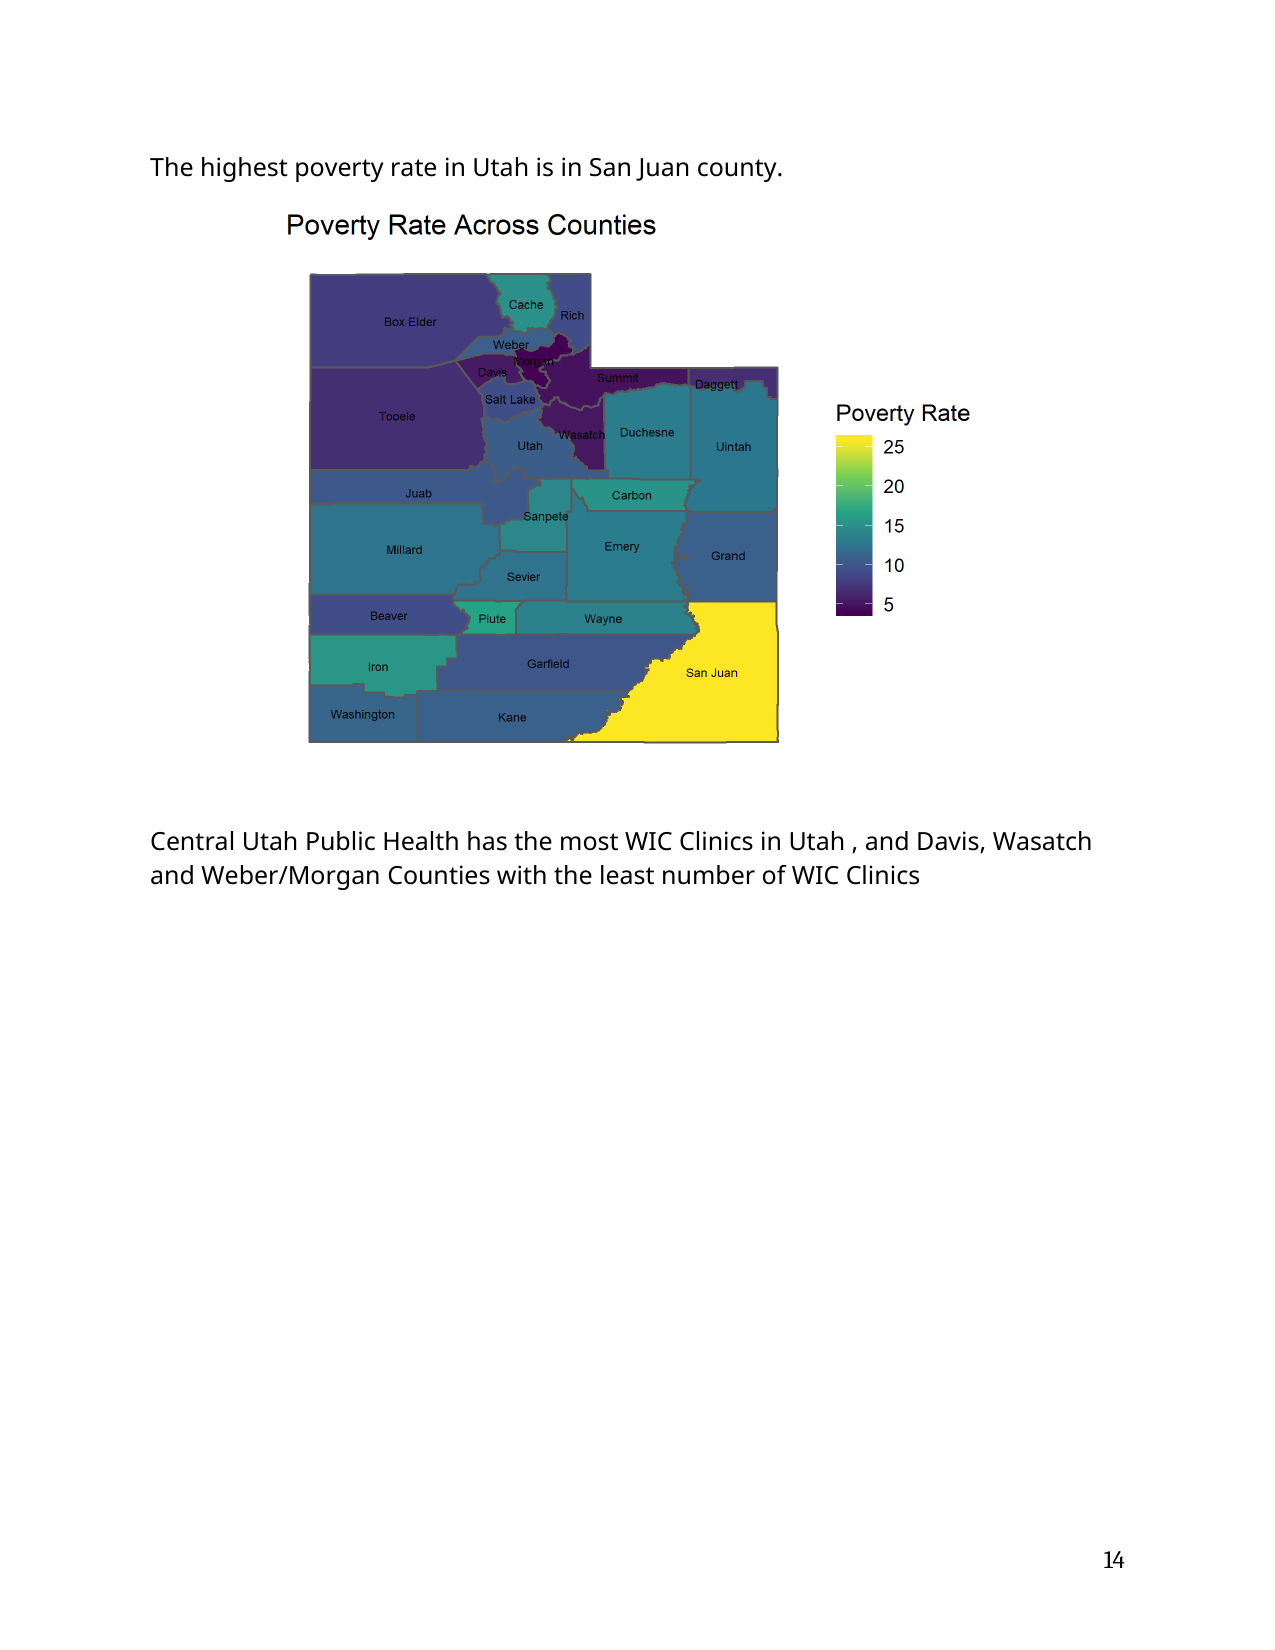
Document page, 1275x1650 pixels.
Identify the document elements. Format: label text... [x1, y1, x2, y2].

text The highest poverty rate in Utah is in San Juan county. [150, 150, 1125, 184]
picture [168, 202, 1072, 805]
text Central Utah Public Health has the most WIC Clinics in Utah , and Davis, Wasatch and Weber/Morgan Counties with the least number of WIC Clinics [150, 823, 1125, 892]
